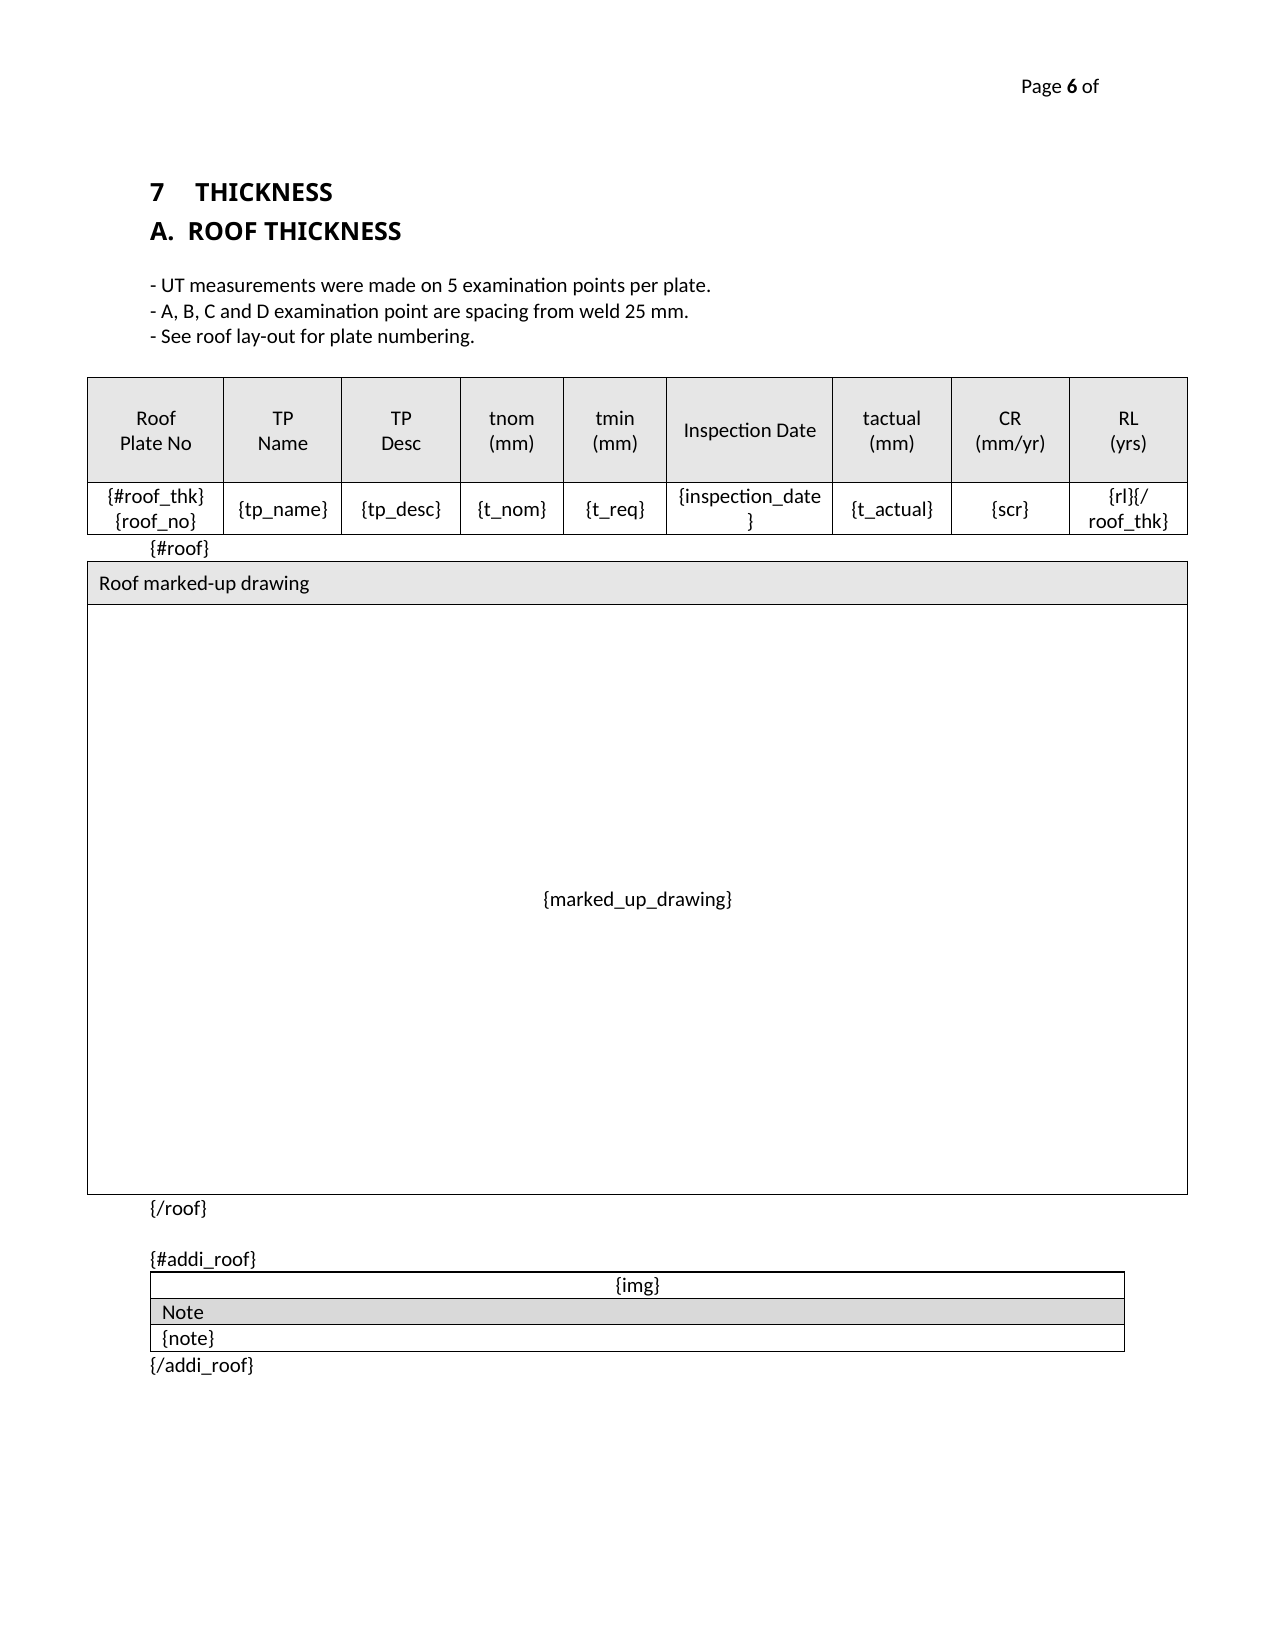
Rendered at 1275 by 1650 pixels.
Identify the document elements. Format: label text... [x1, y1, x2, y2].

table_cell Note [151, 1299, 1124, 1324]
text {/addi_roof} [150, 1352, 1125, 1377]
table_header TP Name [224, 378, 341, 482]
table_header tnom (mm) [461, 378, 563, 482]
table_cell {rl}{/roof_thk} [1070, 483, 1187, 534]
text {#roof} [150, 535, 1125, 561]
table_cell {tp_desc} [342, 483, 460, 534]
subtitle Thickness [150, 175, 1125, 209]
table_header Roof marked-up drawing [88, 562, 1187, 604]
subtitle Roof thickness [150, 213, 1125, 247]
table_cell {#roof_thk} {roof_no} [88, 483, 223, 534]
table_cell {t_actual} [833, 483, 951, 534]
table_header TP Desc [342, 378, 460, 482]
table_cell {marked_up_drawing} [88, 605, 1187, 1194]
table_cell {inspection_date} [667, 483, 832, 534]
table_header tactual (mm) [833, 378, 951, 482]
text - See roof lay-out for plate numbering. [150, 323, 1125, 349]
table_header RL (yrs) [1070, 378, 1187, 482]
table_cell {scr} [952, 483, 1069, 534]
table_header Inspection Date [667, 378, 832, 482]
table_header CR (mm/yr) [952, 378, 1069, 482]
text - A, B, C and D examination point are spacing from weld 25 mm. [150, 298, 1125, 323]
text {#addi_roof} [150, 1246, 1125, 1271]
text {/roof} [150, 1195, 1125, 1221]
text - UT measurements were made on 5 examination points per plate. [150, 273, 1125, 298]
table_header {img} [151, 1273, 1124, 1298]
table_cell {note} [151, 1325, 1124, 1351]
table_header tmin (mm) [564, 378, 666, 482]
table_header Roof Plate No [88, 378, 223, 482]
table_cell {t_nom} [461, 483, 563, 534]
table_cell {t_req} [564, 483, 666, 534]
table_cell {tp_name} [224, 483, 341, 534]
